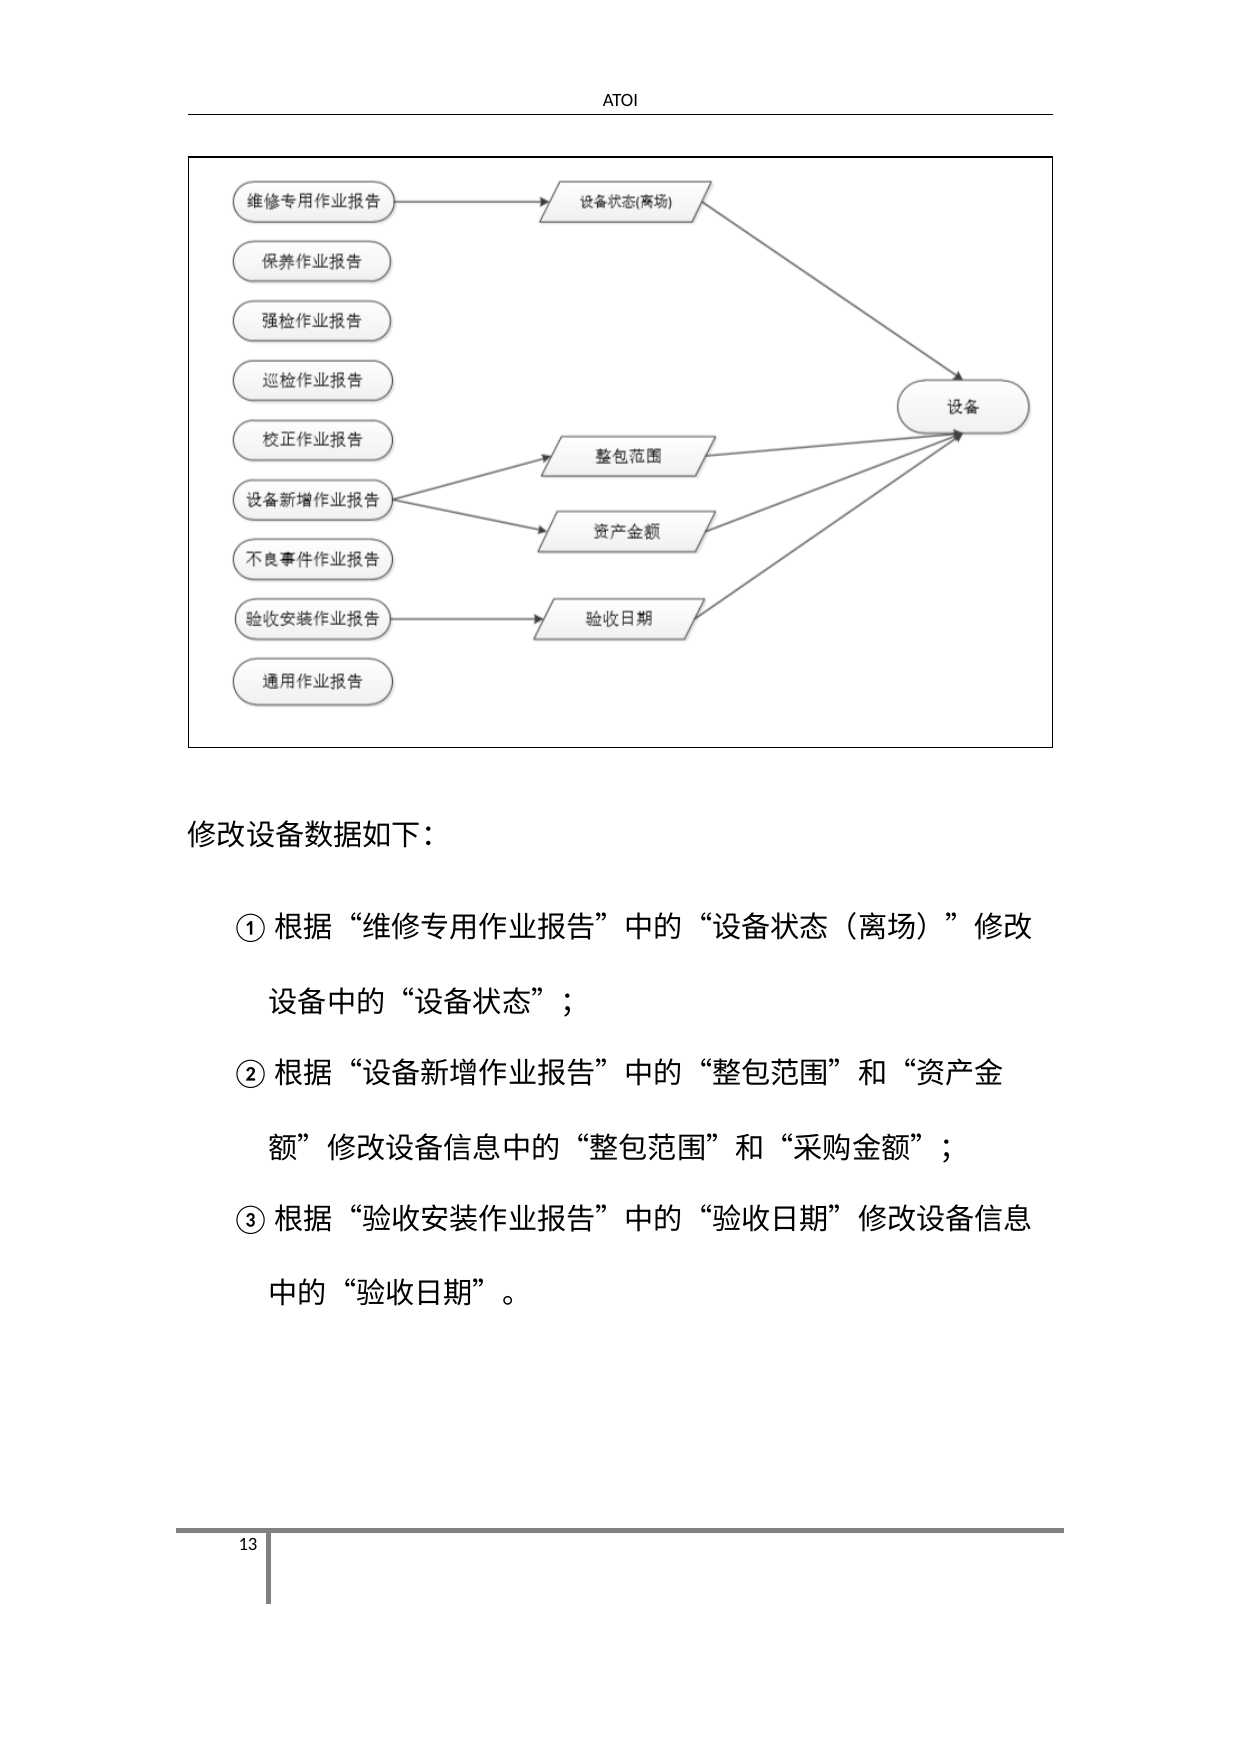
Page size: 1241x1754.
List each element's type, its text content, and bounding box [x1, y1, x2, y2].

picture [189, 158, 1052, 747]
text 修改设备数据如下： [187, 800, 1053, 865]
list 根据“维修专用作业报告”中的“设备状态（离场）”修改设备中的“设备状态”； [231, 892, 1053, 1032]
list 根据“设备新增作业报告”中的“整包范围”和“资产金额”修改设备信息中的“整包范围”和“采购金额”； [231, 1038, 1053, 1178]
list 根据“验收安装作业报告”中的“验收日期”修改设备信息中的“验收日期”。 [231, 1184, 1053, 1324]
